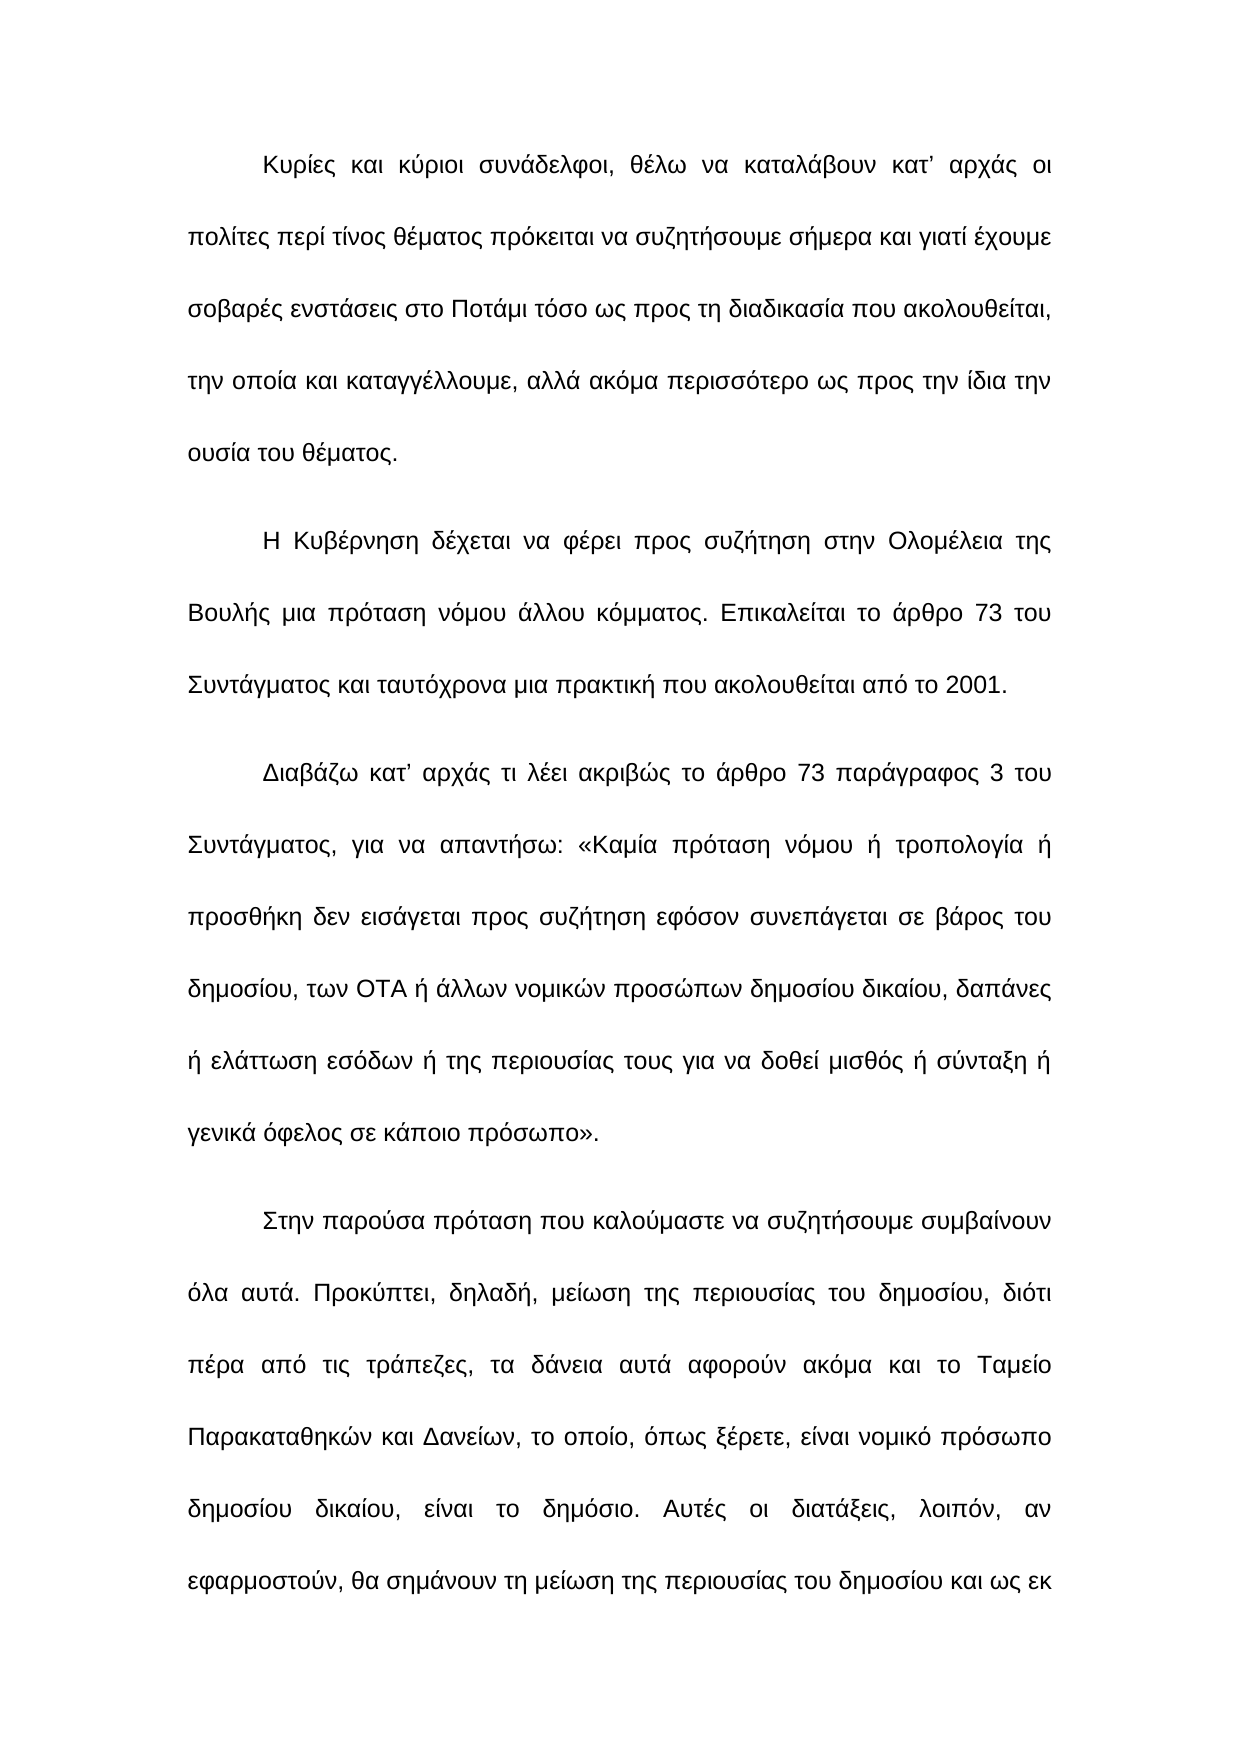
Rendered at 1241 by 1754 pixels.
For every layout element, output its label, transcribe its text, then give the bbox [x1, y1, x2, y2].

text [187, 1206, 1053, 1594]
text Κυρίες και κύριοι συνάδελφοι, θέλω να καταλάβουν κατ’ αρχάς οι πολίτες περί τίνος θέματος πρόκειται να συζητήσουμε σήμερα και γιατί έχουμε σοβαρές ενστάσεις στο Ποτάμι τόσο ως προς τη διαδικασία που ακολουθείται, την οποία και καταγγέλλουμε, αλλά ακόμα περισσότερο ως προς την ίδια την ουσία του θέματος. [187, 150, 1053, 466]
text Διαβάζω κατ’ αρχάς τι λέει ακριβώς το άρθρο 73 παράγραφος 3 του Συντάγματος, για να απαντήσω: «Καμία πρόταση νόμου ή τροπολογία ή προσθήκη δεν εισάγεται προς συζήτηση εφόσον συνεπάγεται σε βάρος του δημοσίου, των ΟΤΑ ή άλλων νομικών προσώπων δημοσίου δικαίου, δαπάνες ή ελάττωση εσόδων ή της περιουσίας τους για να δοθεί μισθός ή σύνταξη ή γενικά όφελος σε κάποιο πρόσωπο». [187, 758, 1053, 1146]
text Η Κυβέρνηση δέχεται να φέρει προς συζήτηση στην Ολομέλεια της Βουλής μια πρόταση νόμου άλλου κόμματος. Επικαλείται το άρθρο 73 του Συντάγματος και ταυτόχρονα μια πρακτική που ακολουθείται από το 2001. [187, 526, 1053, 698]
